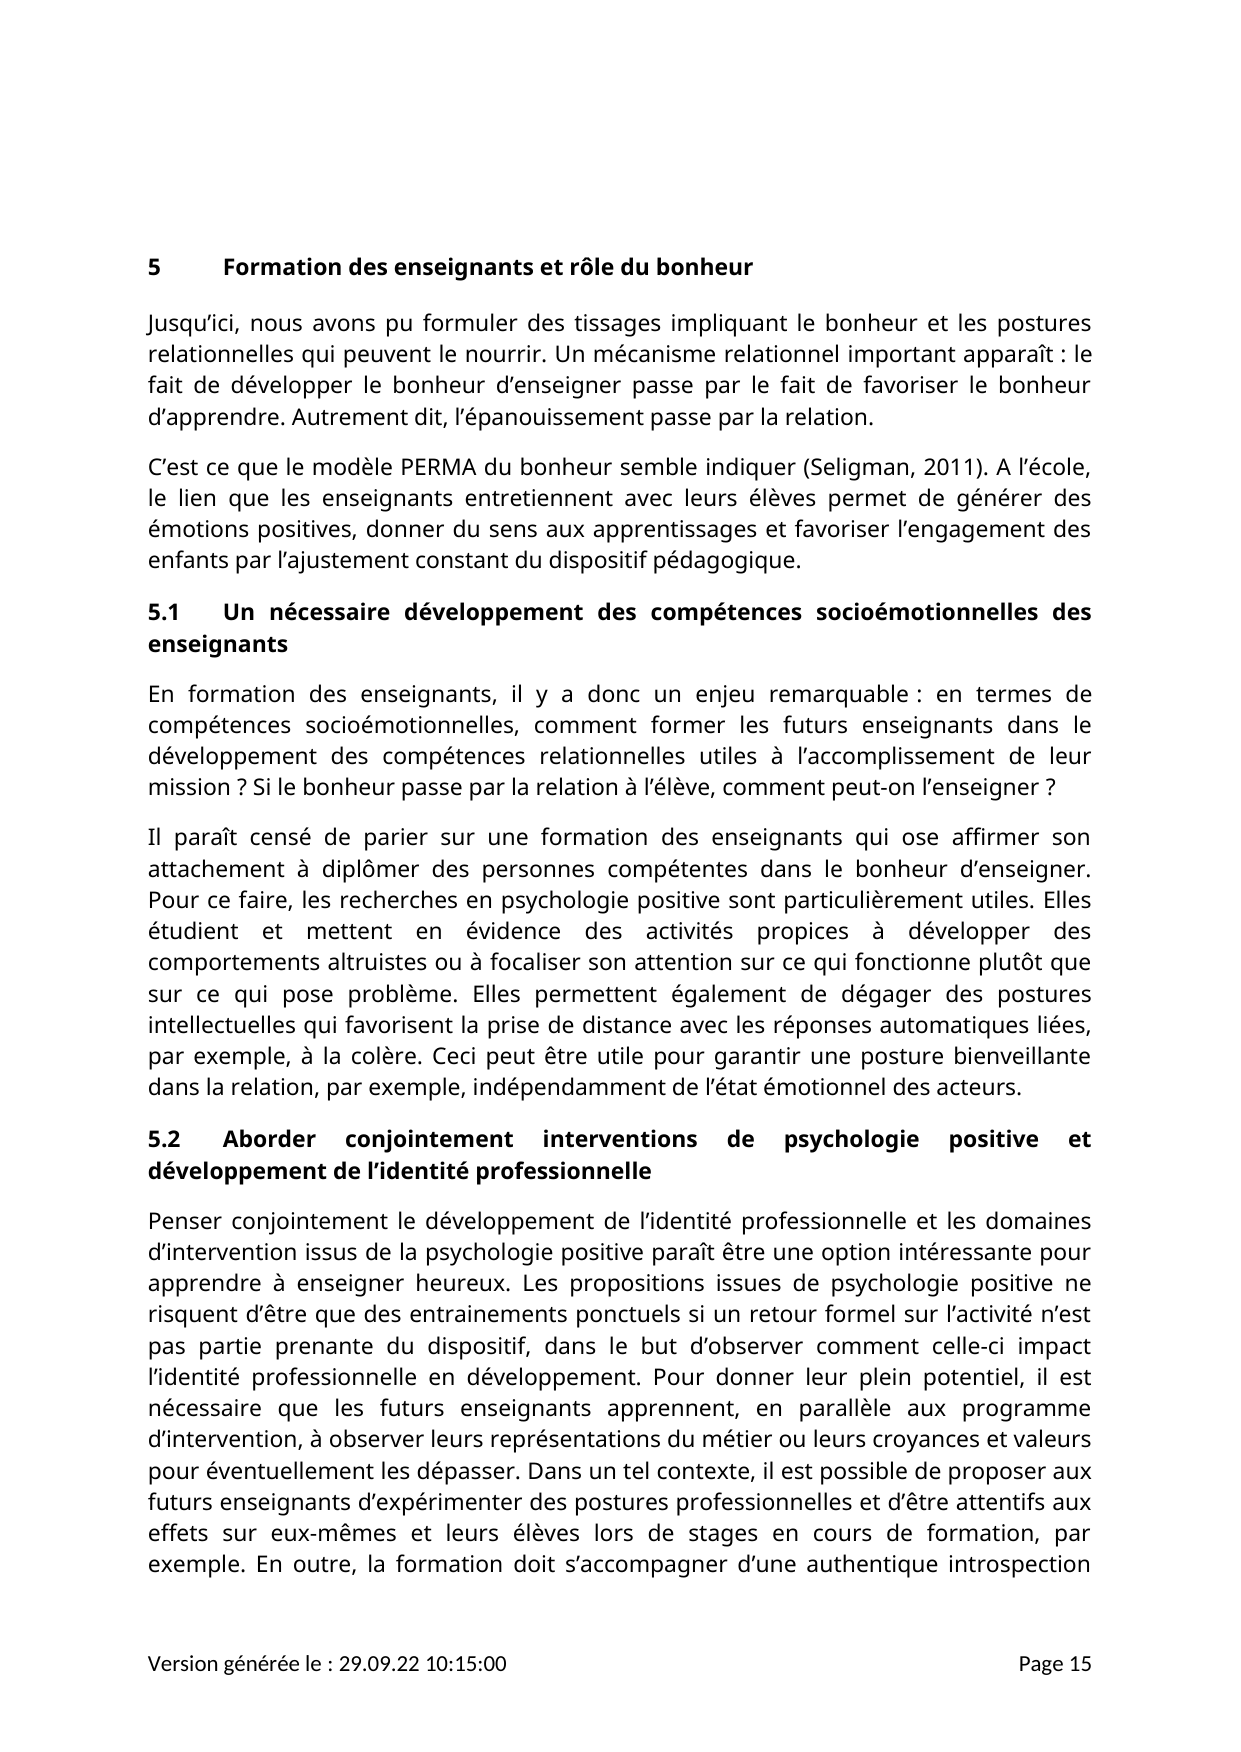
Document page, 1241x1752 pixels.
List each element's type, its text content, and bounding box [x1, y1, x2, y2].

text En formation des enseignants, il y a donc un enjeu remarquable : en termes de compétences socioémotionnelles, comment former les futurs enseignants dans le développement des compétences relationnelles utiles à l’accomplissement de leur mission ? Si le bonheur passe par la relation à l’élève, comment peut-on l’enseigner ? [148, 677, 1092, 802]
subtitle 5.1 Un nécessaire développement des compétences socioémotionnelles des enseignants [148, 596, 1092, 659]
text C’est ce que le modèle PERMA du bonheur semble indiquer (Seligman, 2011). A l’école, le lien que les enseignants entretiennent avec leurs élèves permet de générer des émotions positives, donner du sens aux apprentissages et favoriser l’engagement des enfants par l’ajustement constant du dispositif pédagogique. [148, 450, 1092, 575]
subtitle 5.2 Aborder conjointement interventions de psychologie positive et développement de l’identité professionnelle [148, 1123, 1092, 1186]
subtitle 5 Formation des enseignants et rôle du bonheur [148, 250, 1092, 282]
text Il paraît censé de parier sur une formation des enseignants qui ose affirmer son attachement à diplômer des personnes compétentes dans le bonheur d’enseigner. Pour ce faire, les recherches en psychologie positive sont particulièrement utiles. Elles étudient et mettent en évidence des activités propices à développer des comportements altruistes ou à focaliser son attention sur ce qui fonctionne plutôt que sur ce qui pose problème. Elles permettent également de dégager des postures intellectuelles qui favorisent la prise de distance avec les réponses automatiques liées, par exemple, à la colère. Ceci peut être utile pour garantir une posture bienveillante dans la relation, par exemple, indépendamment de l’état émotionnel des acteurs. [148, 821, 1092, 1102]
text Jusqu’ici, nous avons pu formuler des tissages impliquant le bonheur et les postures relationnelles qui peuvent le nourrir. Un mécanisme relationnel important apparaît : le fait de développer le bonheur d’enseigner passe par le fait de favoriser le bonheur d’apprendre. Autrement dit, l’épanouissement passe par la relation. [148, 307, 1092, 432]
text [148, 1204, 1092, 1579]
